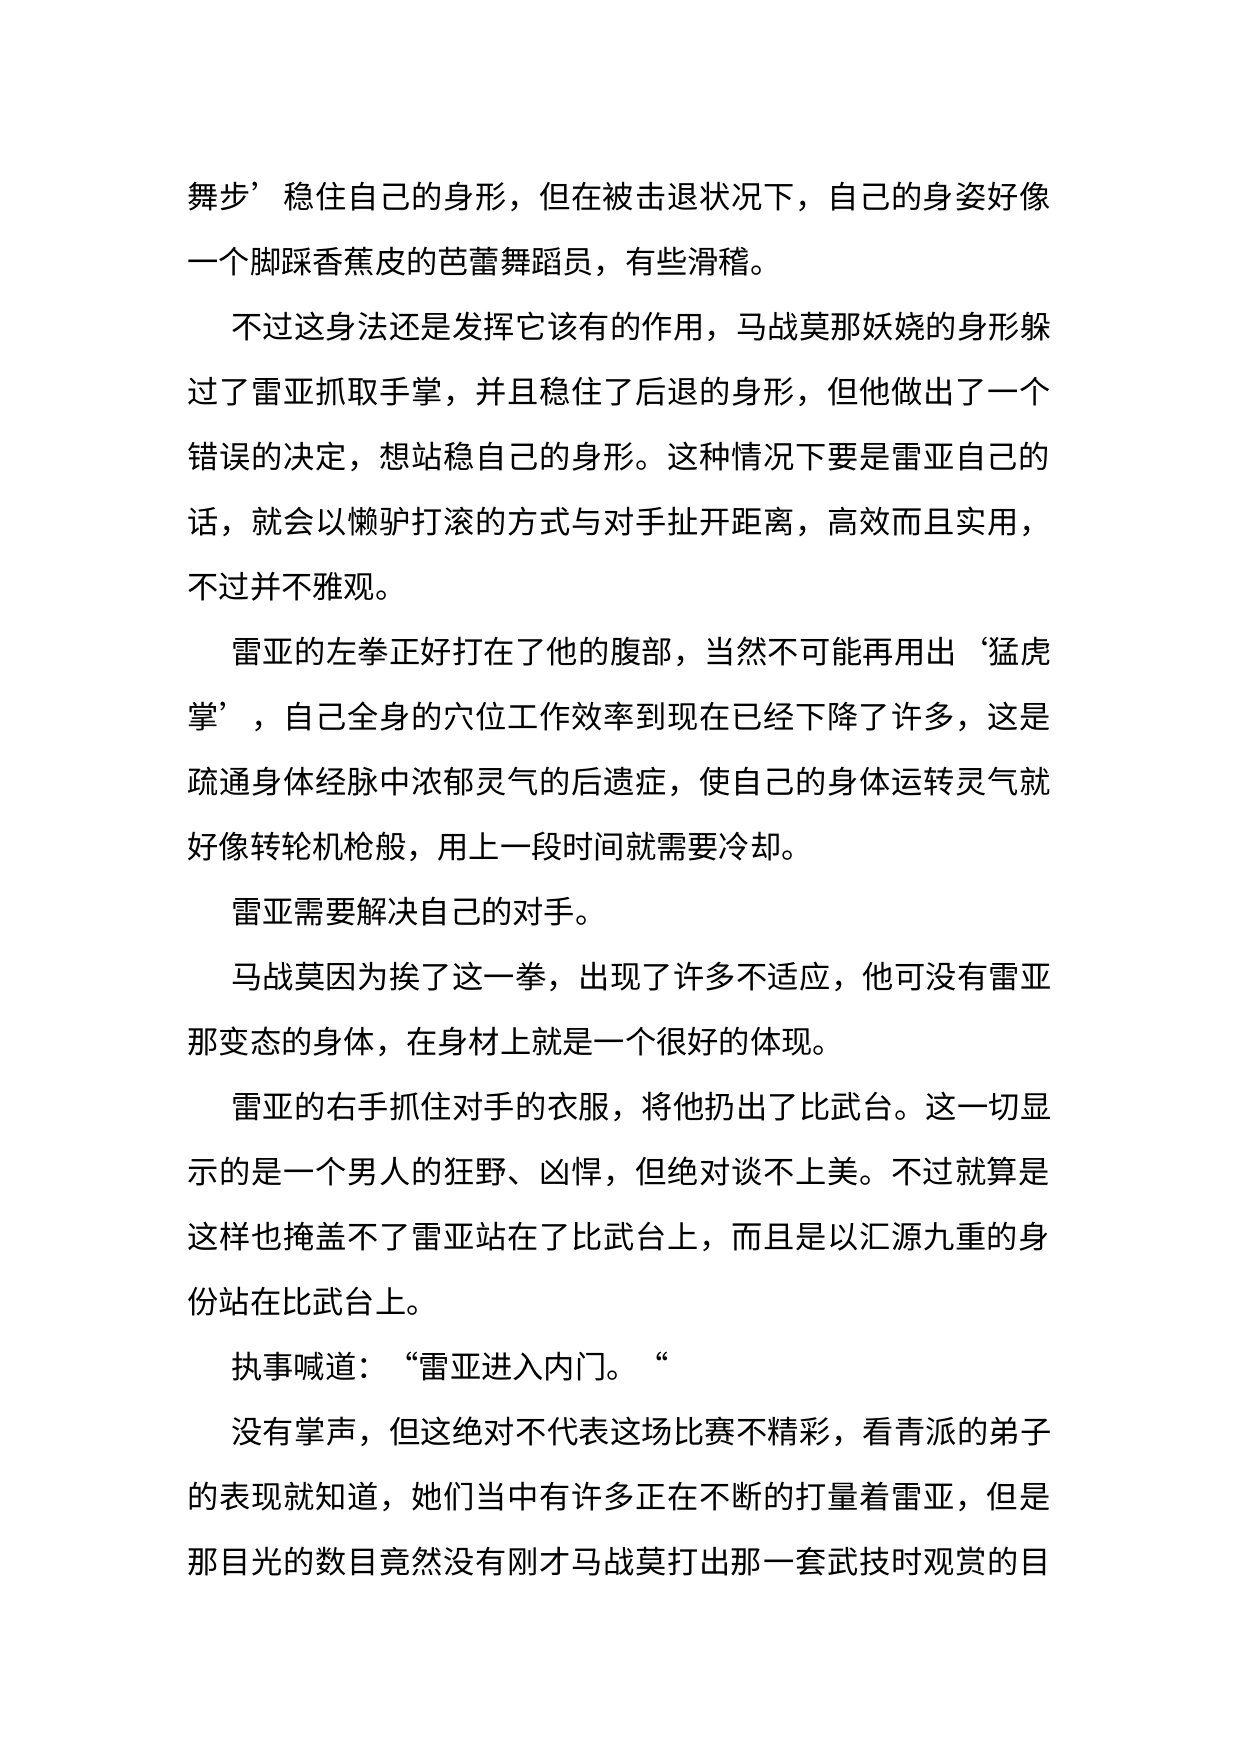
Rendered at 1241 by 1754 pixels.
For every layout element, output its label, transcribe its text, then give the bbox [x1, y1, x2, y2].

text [187, 162, 1053, 292]
text 雷亚的左拳正好打在了他的腹部，当然不可能再用出‘猛虎掌’，自己全身的穴位工作效率到现在已经下降了许多，这是疏通身体经脉中浓郁灵气的后遗症，使自己的身体运转灵气就好像转轮机枪般，用上一段时间就需要冷却。 [187, 617, 1053, 877]
text 雷亚的右手抓住对手的衣服，将他扔出了比武台。这一切显示的是一个男人的狂野、凶悍，但绝对谈不上美。不过就算是这样也掩盖不了雷亚站在了比武台上，而且是以汇源九重的身份站在比武台上。 [187, 1072, 1053, 1332]
text 马战莫因为挨了这一拳，出现了许多不适应，他可没有雷亚那变态的身体，在身材上就是一个很好的体现。 [187, 942, 1053, 1072]
text 执事喊道：“雷亚进入内门。“ [187, 1332, 1053, 1397]
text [187, 1397, 1053, 1592]
text 雷亚需要解决自己的对手。 [187, 877, 1053, 942]
text 不过这身法还是发挥它该有的作用，马战莫那妖娆的身形躲过了雷亚抓取手掌，并且稳住了后退的身形，但他做出了一个错误的决定，想站稳自己的身形。这种情况下要是雷亚自己的话，就会以懒驴打滚的方式与对手扯开距离，高效而且实用，不过并不雅观。 [187, 292, 1053, 617]
